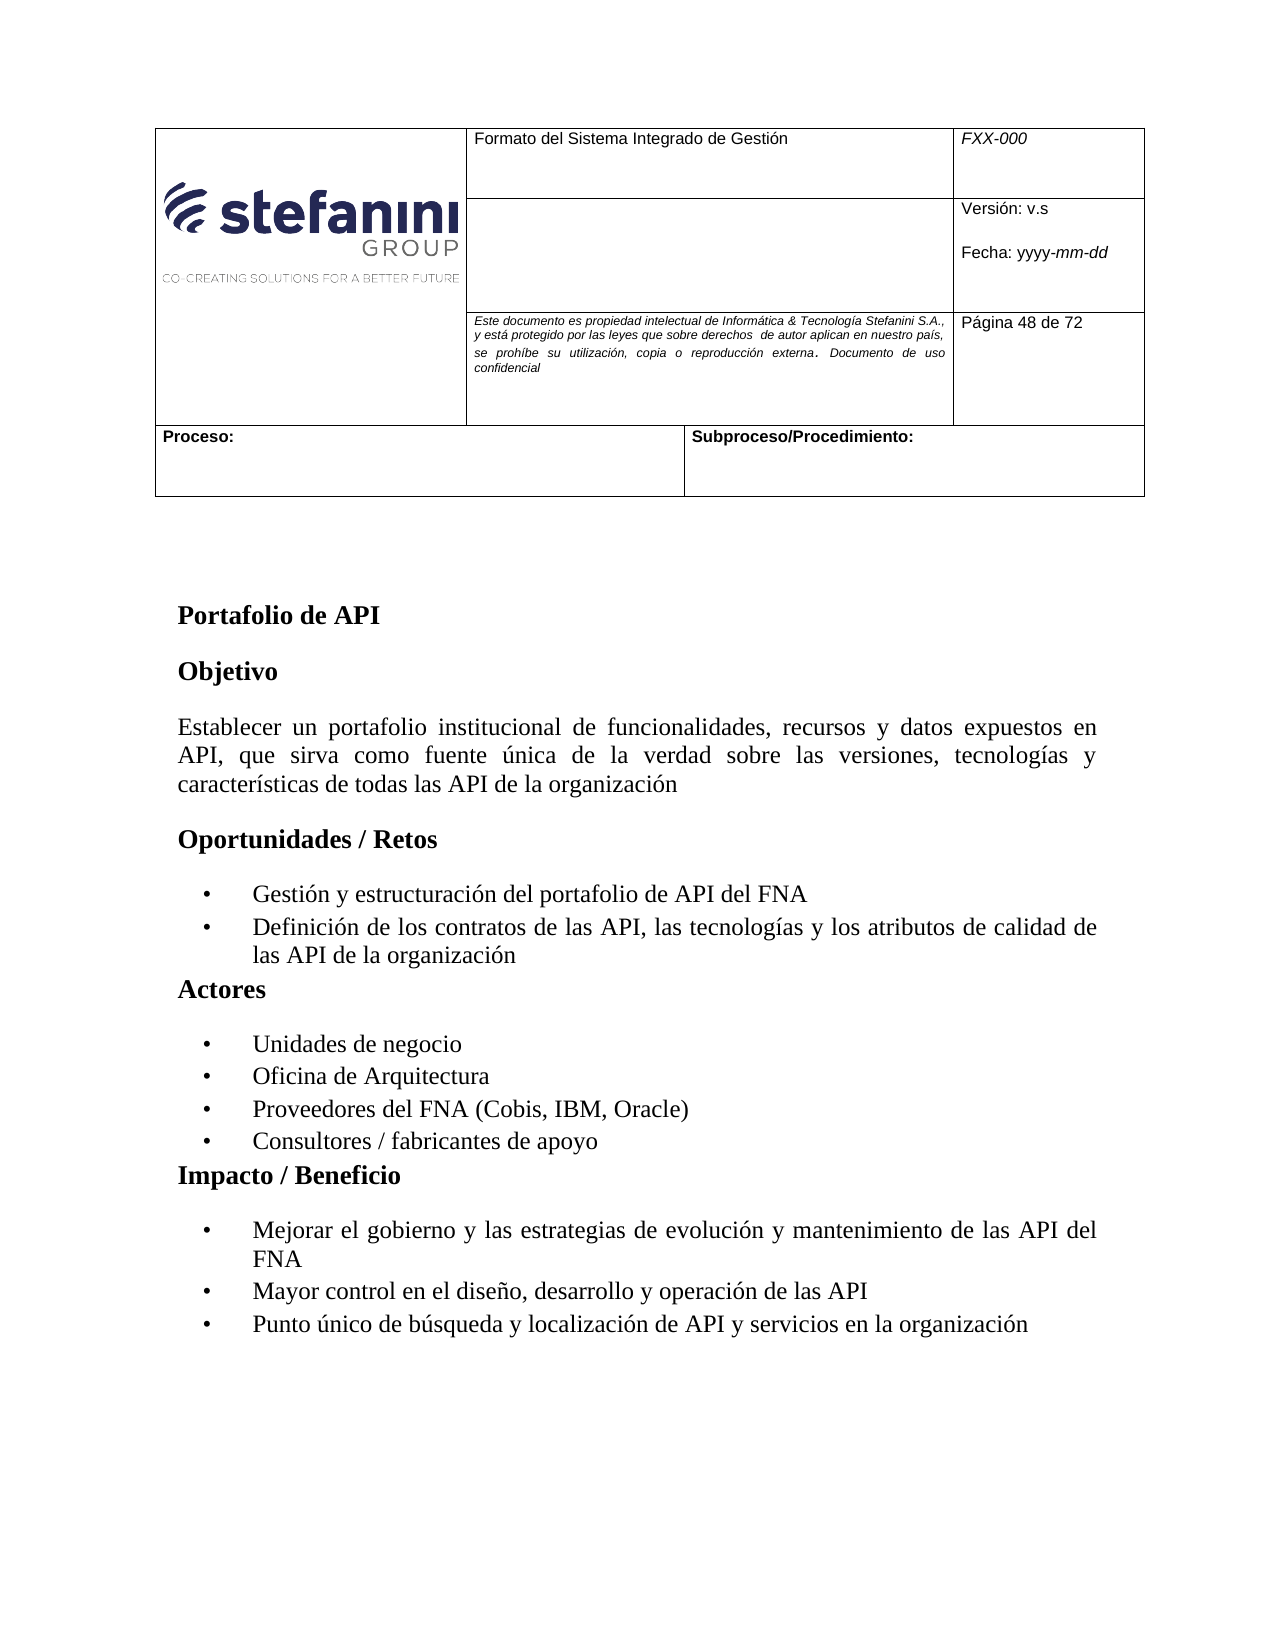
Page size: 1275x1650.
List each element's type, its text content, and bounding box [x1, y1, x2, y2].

list Oficina de Arquitectura​ [202, 1061, 1098, 1090]
subtitle Actores [177, 973, 1098, 1004]
list Proveedores del FNA (Cobis, IBM, Oracle)​ [202, 1094, 1098, 1123]
list Definición de los contratos de las API, las tecnologías y los atributos de calidad de las API de la organización​ [202, 912, 1098, 969]
subtitle Objetivo [177, 656, 1098, 687]
list Consultores / fabricantes de apoyo​ [202, 1126, 1098, 1155]
list Mayor control en el diseño, desarrollo y operación de las API​ [202, 1276, 1098, 1305]
list Gestión y estructuración del portafolio de API del FNA​ [202, 879, 1098, 908]
text Establecer un portafolio institucional de funcionalidades, recursos y datos expuestos en API, que sirva como fuente única de la verdad sobre las versiones, tecnologías y características de todas las API de la organización​ [177, 712, 1098, 798]
subtitle Impacto / Beneficio [177, 1159, 1098, 1190]
list Punto único de búsqueda y localización de API y servicios en la organización​ [202, 1309, 1098, 1338]
list Unidades de negocio​ [202, 1029, 1098, 1058]
subtitle Portafolio de API [177, 599, 1098, 631]
list Mejorar el gobierno y las estrategias de evolución y mantenimiento de las API del FNA​ [202, 1215, 1098, 1273]
subtitle Oportunidades / Retos [177, 823, 1098, 854]
picture [162, 182, 460, 286]
